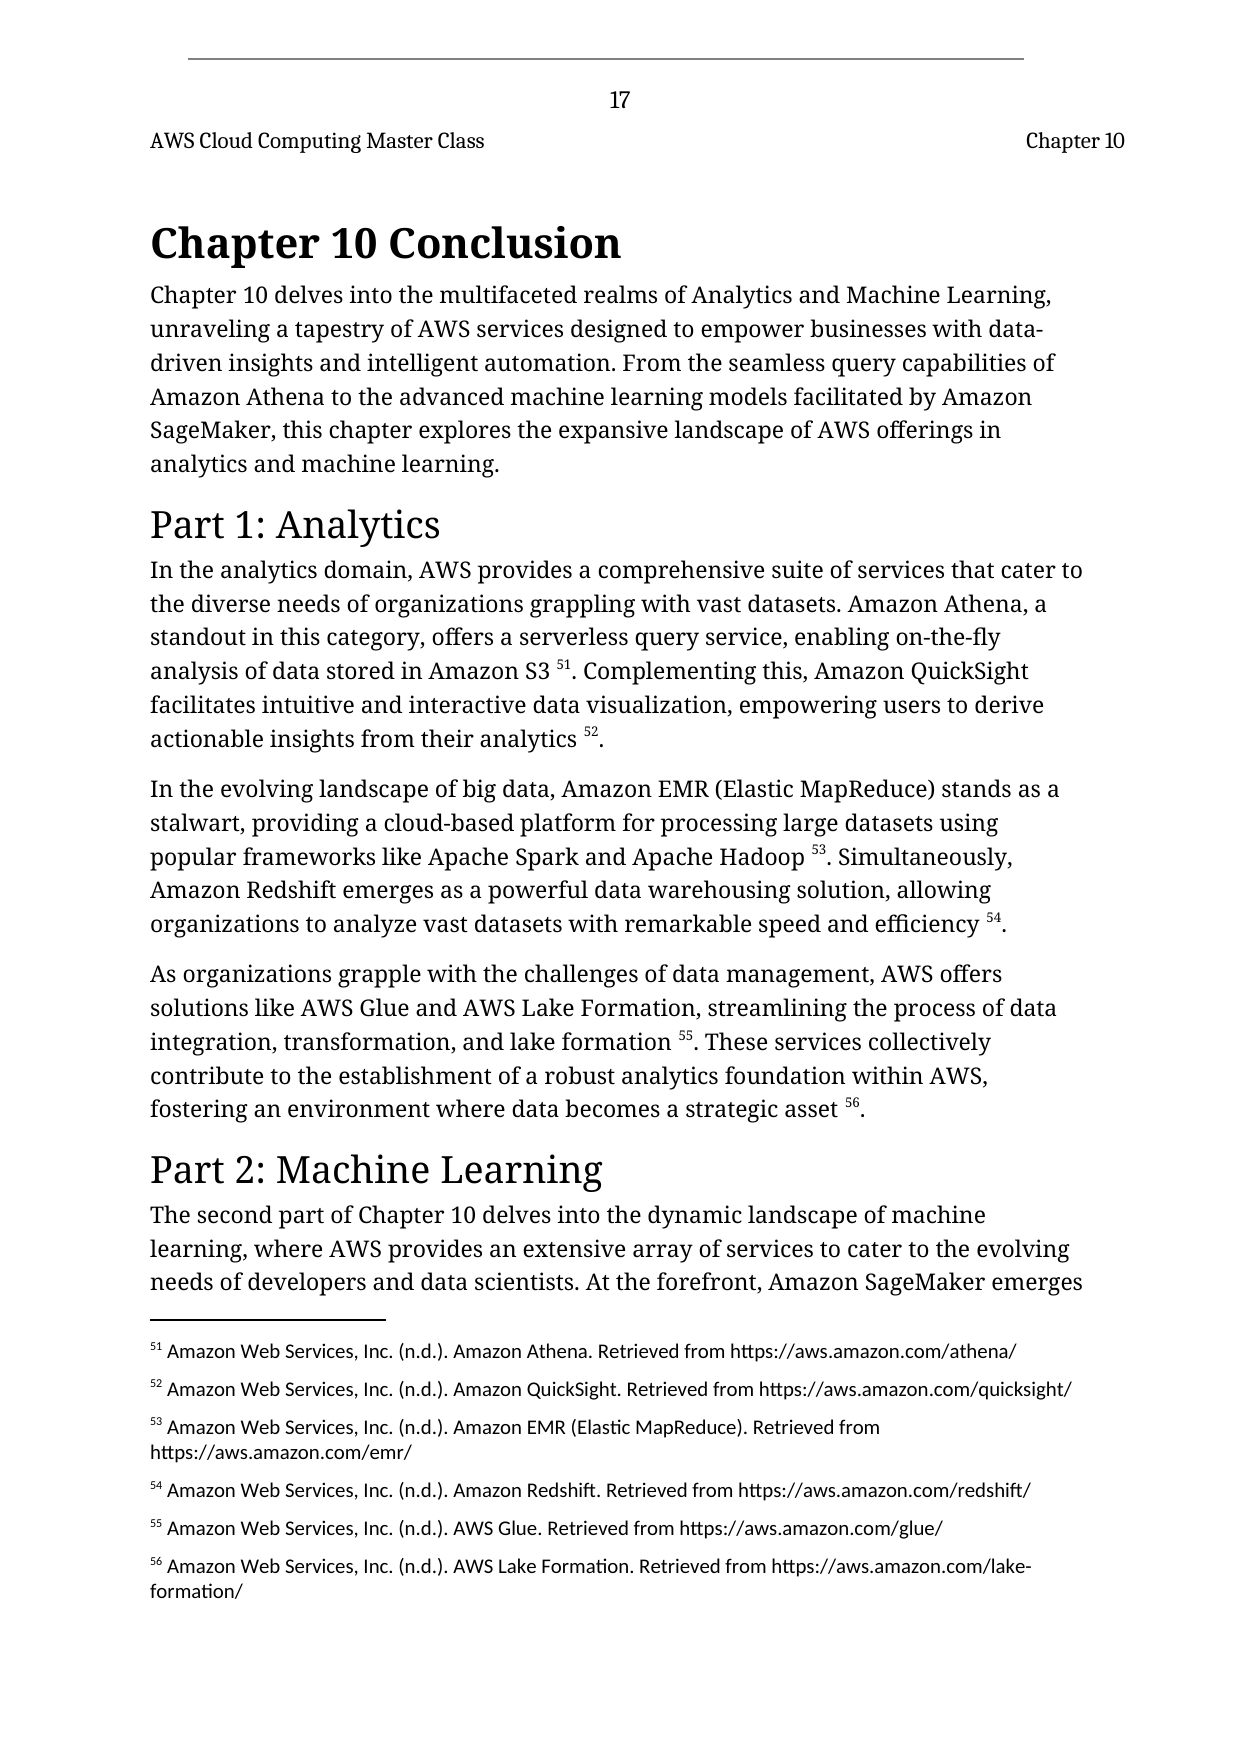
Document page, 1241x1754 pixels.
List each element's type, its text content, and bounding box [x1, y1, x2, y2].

text In the evolving landscape of big data, Amazon EMR (Elastic MapReduce) stands as a stalwart, providing a cloud-based platform for processing large datasets using popular frameworks like Apache Spark and Apache Hadoop . Simultaneously, Amazon Redshift emerges as a powerful data warehousing solution, allowing organizations to analyze vast datasets with remarkable speed and efficiency . [150, 773, 1090, 939]
text As organizations grapple with the challenges of data management, AWS offers solutions like AWS Glue and AWS Lake Formation, streamlining the process of data integration, transformation, and lake formation . These services collectively contribute to the establishment of a robust analytics foundation within AWS, fostering an environment where data becomes a strategic asset . [150, 958, 1090, 1124]
text Part 1: Analytics [150, 499, 1090, 550]
text In the analytics domain, AWS provides a comprehensive suite of services that cater to the diverse needs of organizations grappling with vast datasets. Amazon Athena, a standout in this category, offers a serverless query service, enabling on-the-fly analysis of data stored in Amazon S3 . Complementing this, Amazon QuickSight facilitates intuitive and interactive data visualization, empowering users to derive actionable insights from their analytics . [150, 554, 1090, 754]
text Chapter 10 Conclusion [150, 214, 1090, 271]
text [150, 1199, 1090, 1298]
text Chapter 10 delves into the multifaceted realms of Analytics and Machine Learning, unraveling a tapestry of AWS services designed to empower businesses with data-driven insights and intelligent automation. From the seamless query capabilities of Amazon Athena to the advanced machine learning models facilitated by Amazon SageMaker, this chapter explores the expansive landscape of AWS offerings in analytics and machine learning. [150, 279, 1090, 479]
text Part 2: Machine Learning [150, 1144, 1090, 1195]
